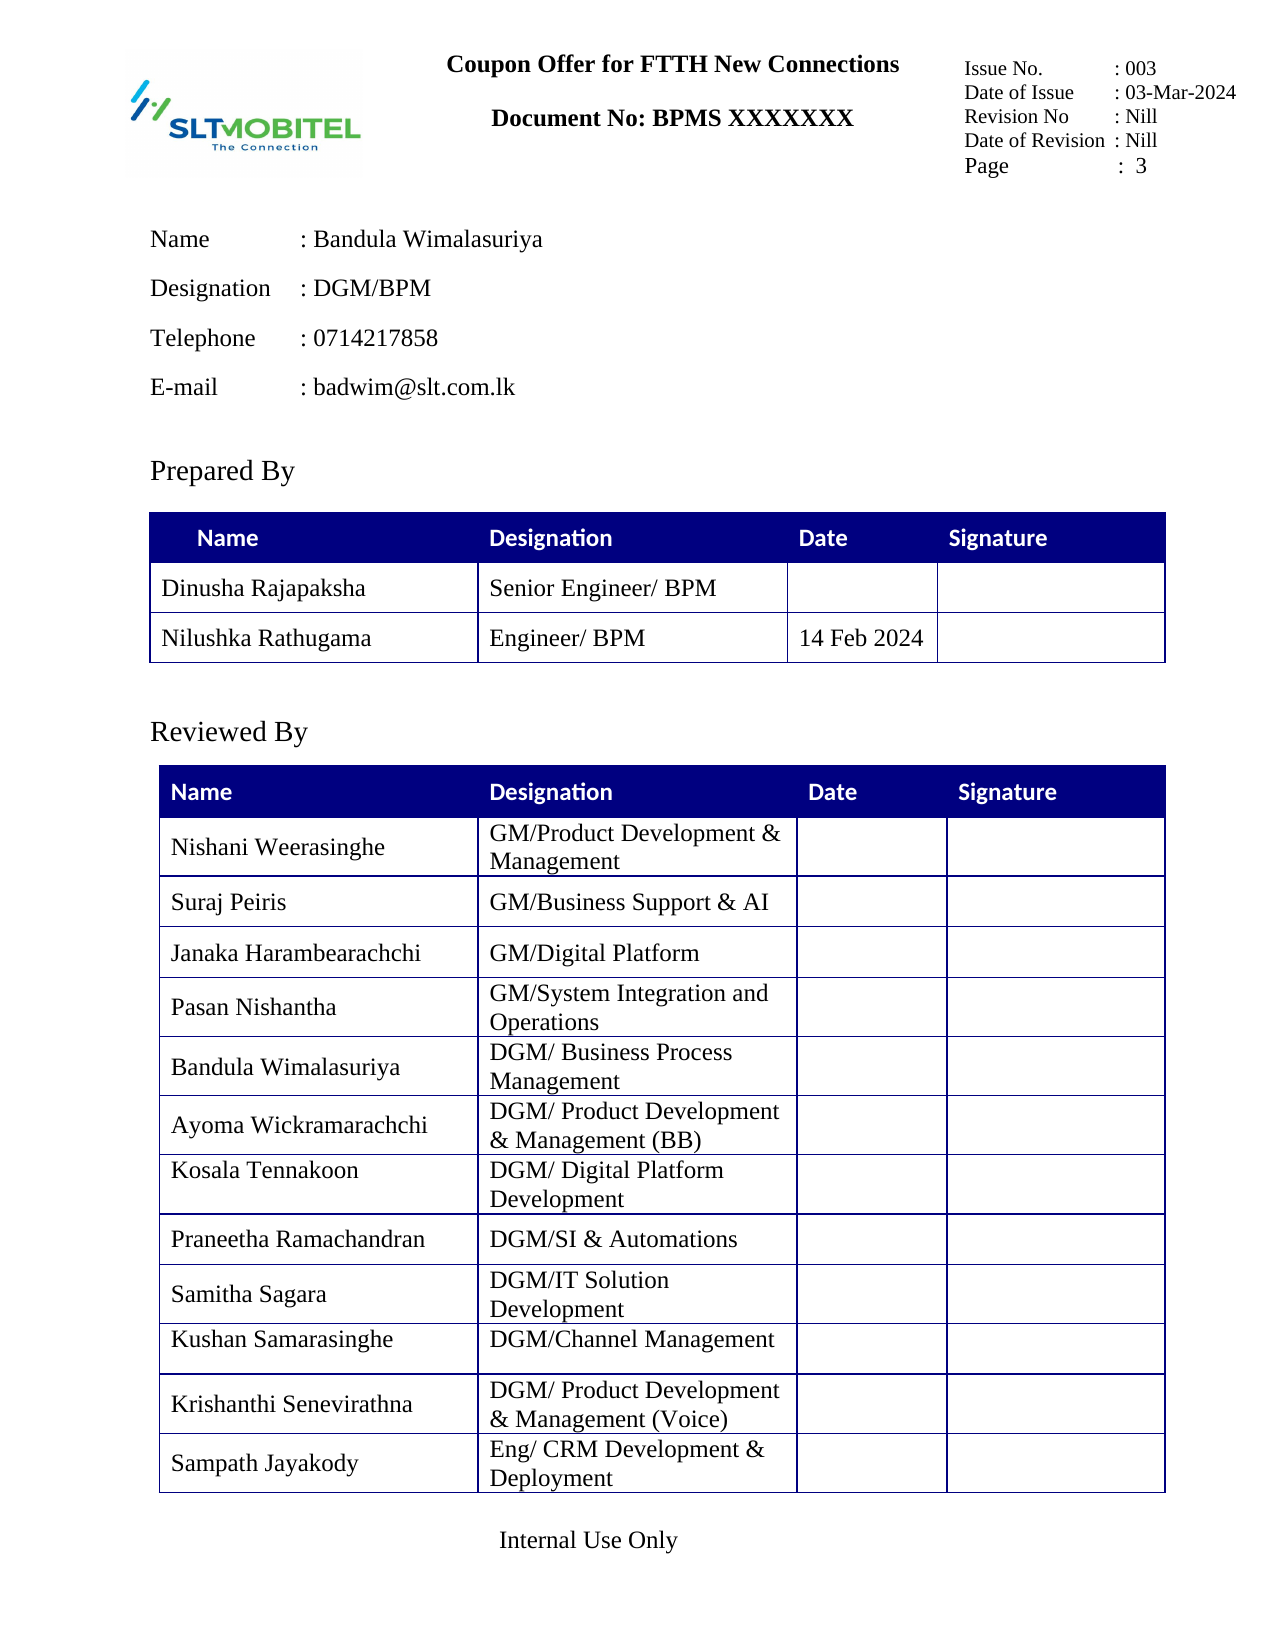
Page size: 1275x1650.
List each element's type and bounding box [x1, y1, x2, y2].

picture [125, 49, 363, 178]
